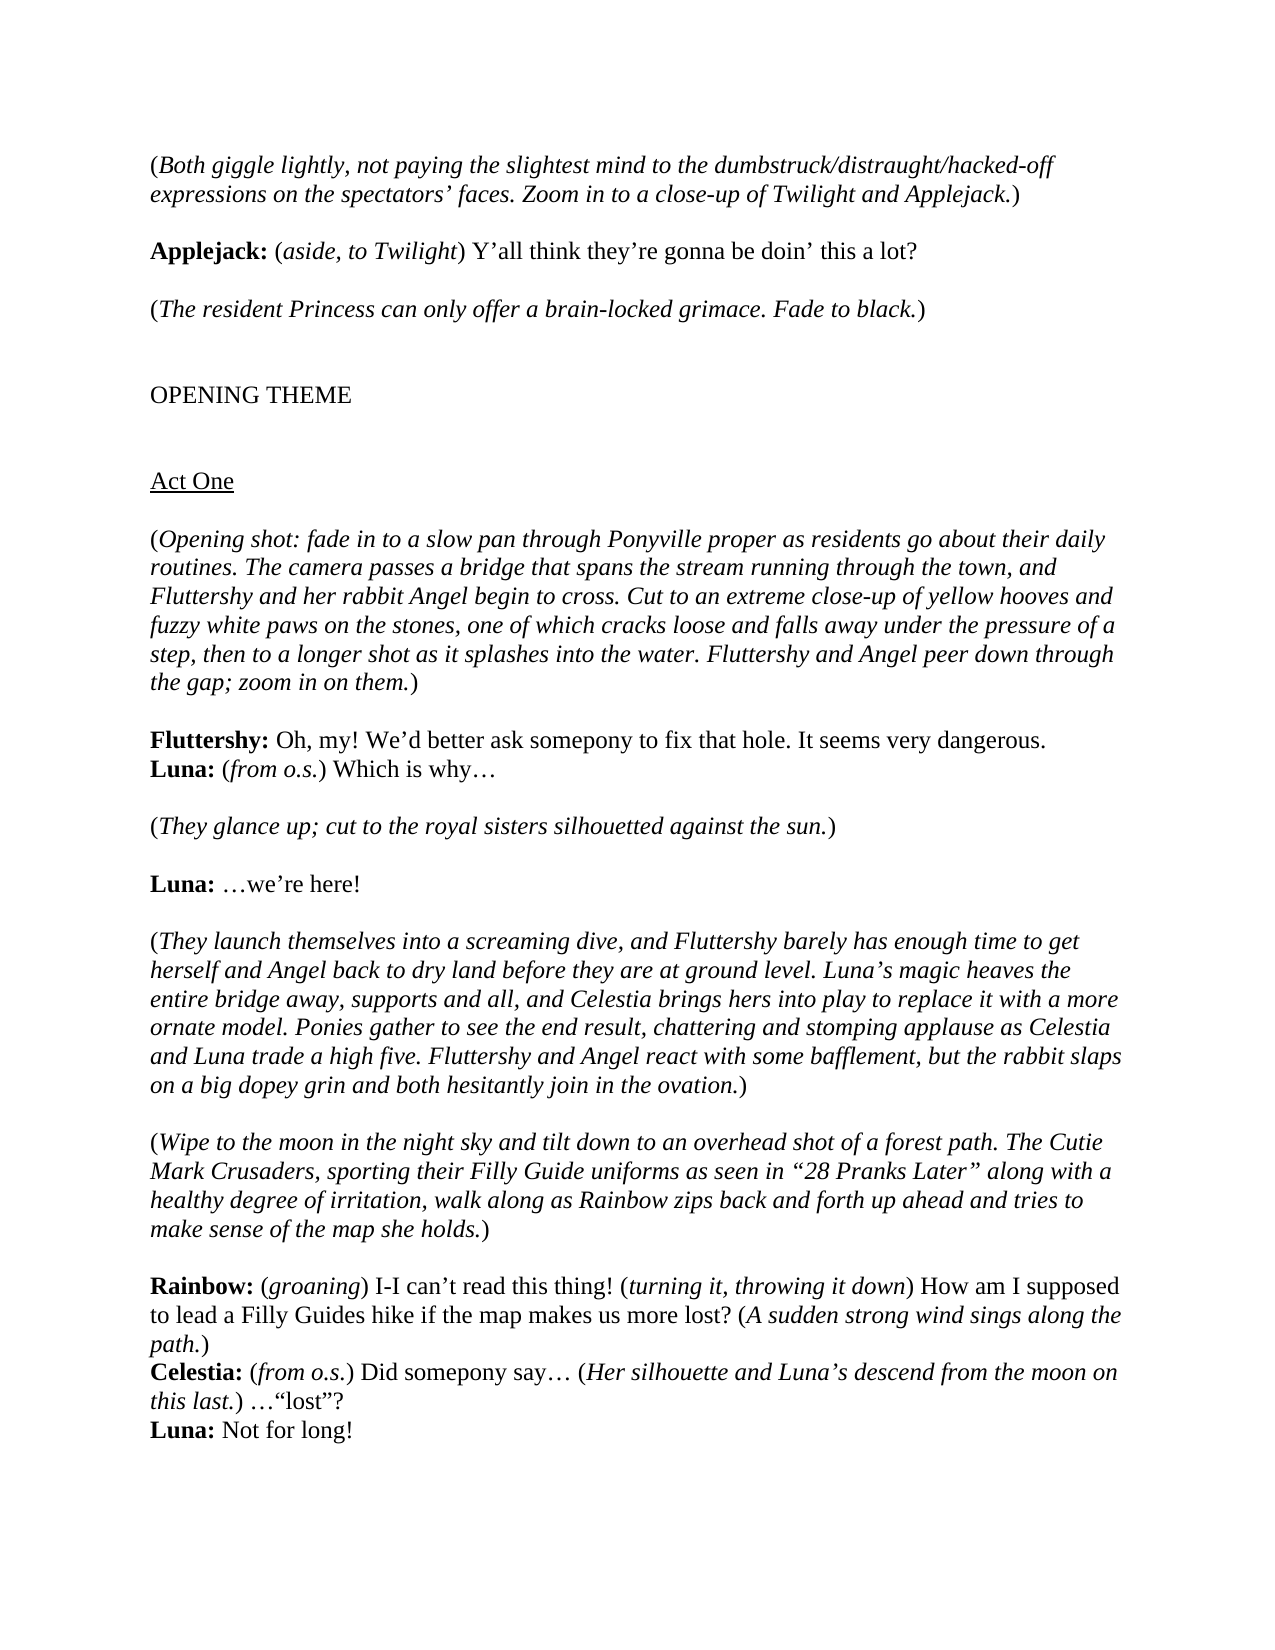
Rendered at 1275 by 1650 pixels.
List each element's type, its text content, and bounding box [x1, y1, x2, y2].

text Luna: Not for long! [150, 1415, 1125, 1444]
text (Wipe to the moon in the night sky and tilt down to an overhead shot of a forest path. The Cutie Mark Crusaders, sporting their Filly Guide uniforms as seen in “28 Pranks Later” along with a healthy degree of irritation, walk along as Rainbow zips back and forth up ahead and tries to make sense of the map she holds.) [150, 1127, 1125, 1242]
text (Opening shot: fade in to a slow pan through Ponyville proper as residents go about their daily routines. The camera passes a bridge that spans the stream running through the town, and Fluttershy and her rabbit Angel begin to cross. Cut to an extreme close-up of yellow hooves and fuzzy white paws on the stones, one of which cracks loose and falls away under the pressure of a step, then to a longer shot as it splashes into the water. Fluttershy and Angel peer down through the gap; zoom in on them.) [150, 524, 1125, 696]
text (The resident Princess can only offer a brain-locked grimace. Fade to black.) [150, 294, 1125, 322]
text Applejack: (aside, to Twilight) Y’all think they’re gonna be doin’ this a lot? [150, 236, 1125, 265]
text (Both giggle lightly, not paying the slightest mind to the dumbstruck/distraught/hacked-off expressions on the spectators’ faces. Zoom in to a close-up of Twilight and Applejack.) [150, 150, 1125, 207]
text Luna: (from o.s.) Which is why… [150, 754, 1125, 782]
text Rainbow: (groaning) I-I can’t read this thing! (turning it, throwing it down) How am I supposed to lead a Filly Guides hike if the map makes us more lost? (A sudden strong wind sings along the path.) [150, 1271, 1125, 1357]
text Luna: …we’re here! [150, 869, 1125, 897]
text Fluttershy: Oh, my! We’d better ask somepony to fix that hole. It seems very dangerous. [150, 725, 1125, 754]
text (They launch themselves into a screaming dive, and Fluttershy barely has enough time to get herself and Angel back to dry land before they are at ground level. Luna’s magic heaves the entire bridge away, supports and all, and Celestia brings hers into play to replace it with a more ornate model. Ponies gather to see the end result, chattering and stomping applause as Celestia and Luna trade a high five. Fluttershy and Angel react with some bafflement, but the rabbit slaps on a big dopey grin and both hesitantly join in the ovation.) [150, 926, 1125, 1099]
text Celestia: (from o.s.) Did somepony say… (Her silhouette and Luna’s descend from the moon on this last.) …“lost”? [150, 1357, 1125, 1415]
text OPENING THEME [150, 380, 1125, 409]
text Act One [150, 466, 1125, 495]
text (They glance up; cut to the royal sisters silhouetted against the sun.) [150, 811, 1125, 840]
